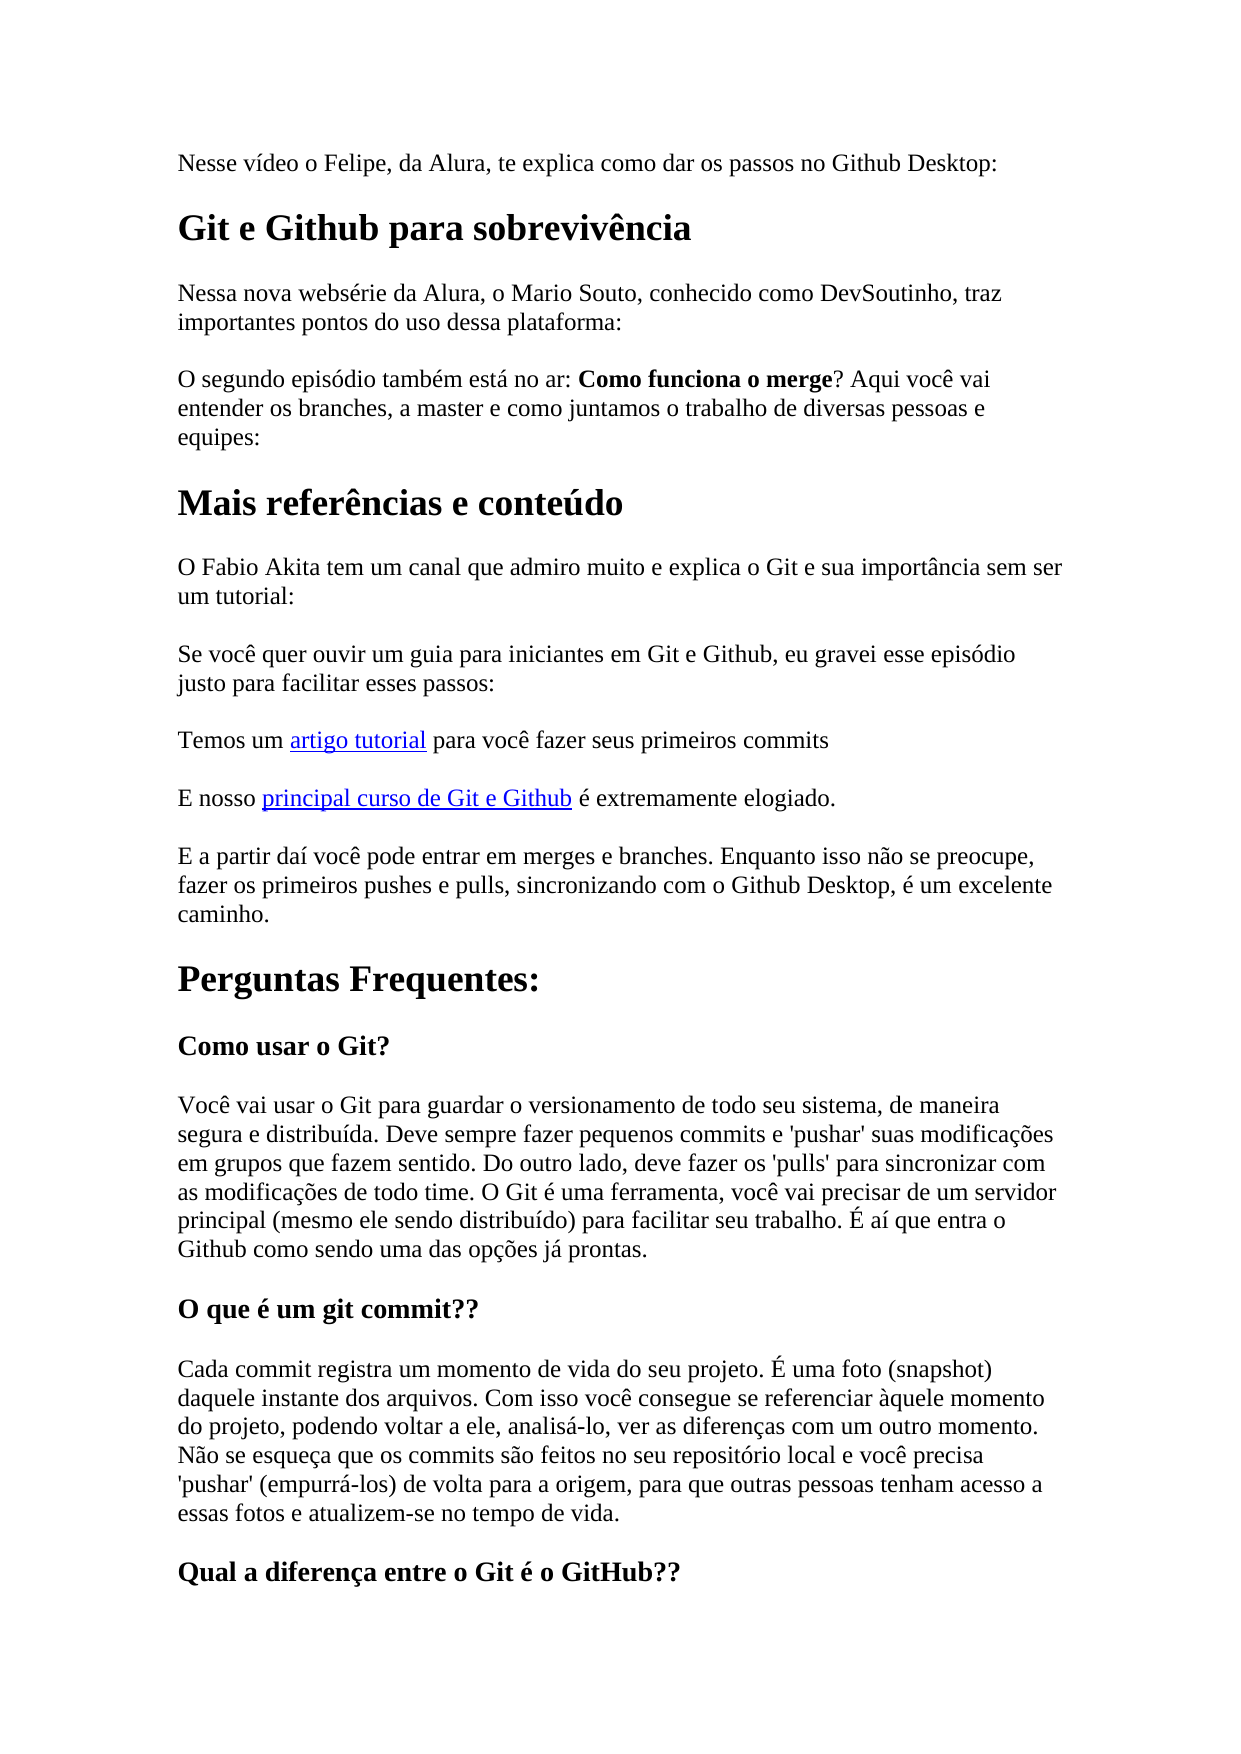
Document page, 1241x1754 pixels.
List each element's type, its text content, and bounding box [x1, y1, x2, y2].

text O segundo episódio também está no ar: Como funciona o merge? Aqui você vai entender os branches, a master e como juntamos o trabalho de diversas pessoas e equipes: [177, 364, 1063, 451]
text E nosso principal curso de Git e Github é extremamente elogiado. [177, 783, 1063, 812]
text O que é um git commit?? [177, 1292, 1063, 1325]
text Temos um artigo tutorial para você fazer seus primeiros commits [177, 726, 1063, 754]
text Cada commit registra um momento de vida do seu projeto. É uma foto (snapshot) daquele instante dos arquivos. Com isso você consegue se referenciar àquele momento do projeto, podendo voltar a ele, analisá-lo, ver as diferenças com um outro momento. Não se esqueça que os commits são feitos no seu repositório local e você precisa 'pushar' (empurrá-los) de volta para a origem, para que outras pessoas tenham acesso a essas fotos e atualizem-se no tempo de vida. [177, 1354, 1063, 1526]
text Como usar o Git? [177, 1029, 1063, 1061]
text Nessa nova websérie da Alura, o Mario Souto, conhecido como DevSoutinho, traz importantes pontos do uso dessa plataforma: [177, 278, 1063, 335]
text Git e Github para sobrevivência [177, 206, 1063, 249]
text Se você quer ouvir um guia para iniciantes em Git e Github, eu gravei esse episódio justo para facilitar esses passos: [177, 639, 1063, 696]
text E a partir daí você pode entrar em merges e branches. Enquanto isso não se preocupe, fazer os primeiros pushes e pulls, sincronizando com o Github Desktop, é um excelente caminho. [177, 841, 1063, 928]
text Você vai usar o Git para guardar o versionamento de todo seu sistema, de maneira segura e distribuída. Deve sempre fazer pequenos commits e 'pushar' suas modificações em grupos que fazem sentido. Do outro lado, deve fazer os 'pulls' para sincronizar com as modificações de todo time. O Git é uma ferramenta, você vai precisar de um servidor principal (mesmo ele sendo distribuído) para facilitar seu trabalho. É aí que entra o Github como sendo uma das opções já prontas. [177, 1091, 1063, 1263]
text Perguntas Frequentes: [177, 957, 1063, 1000]
text Nesse vídeo o Felipe, da Alura, te explica como dar os passos no Github Desktop: [177, 148, 1063, 176]
text O Fabio Akita tem um canal que admiro muito e explica o Git e sua importância sem ser um tutorial: [177, 552, 1063, 610]
text Mais referências e conteúdo [177, 480, 1063, 523]
text Qual a diferença entre o Git é o GitHub?? [177, 1556, 1063, 1588]
